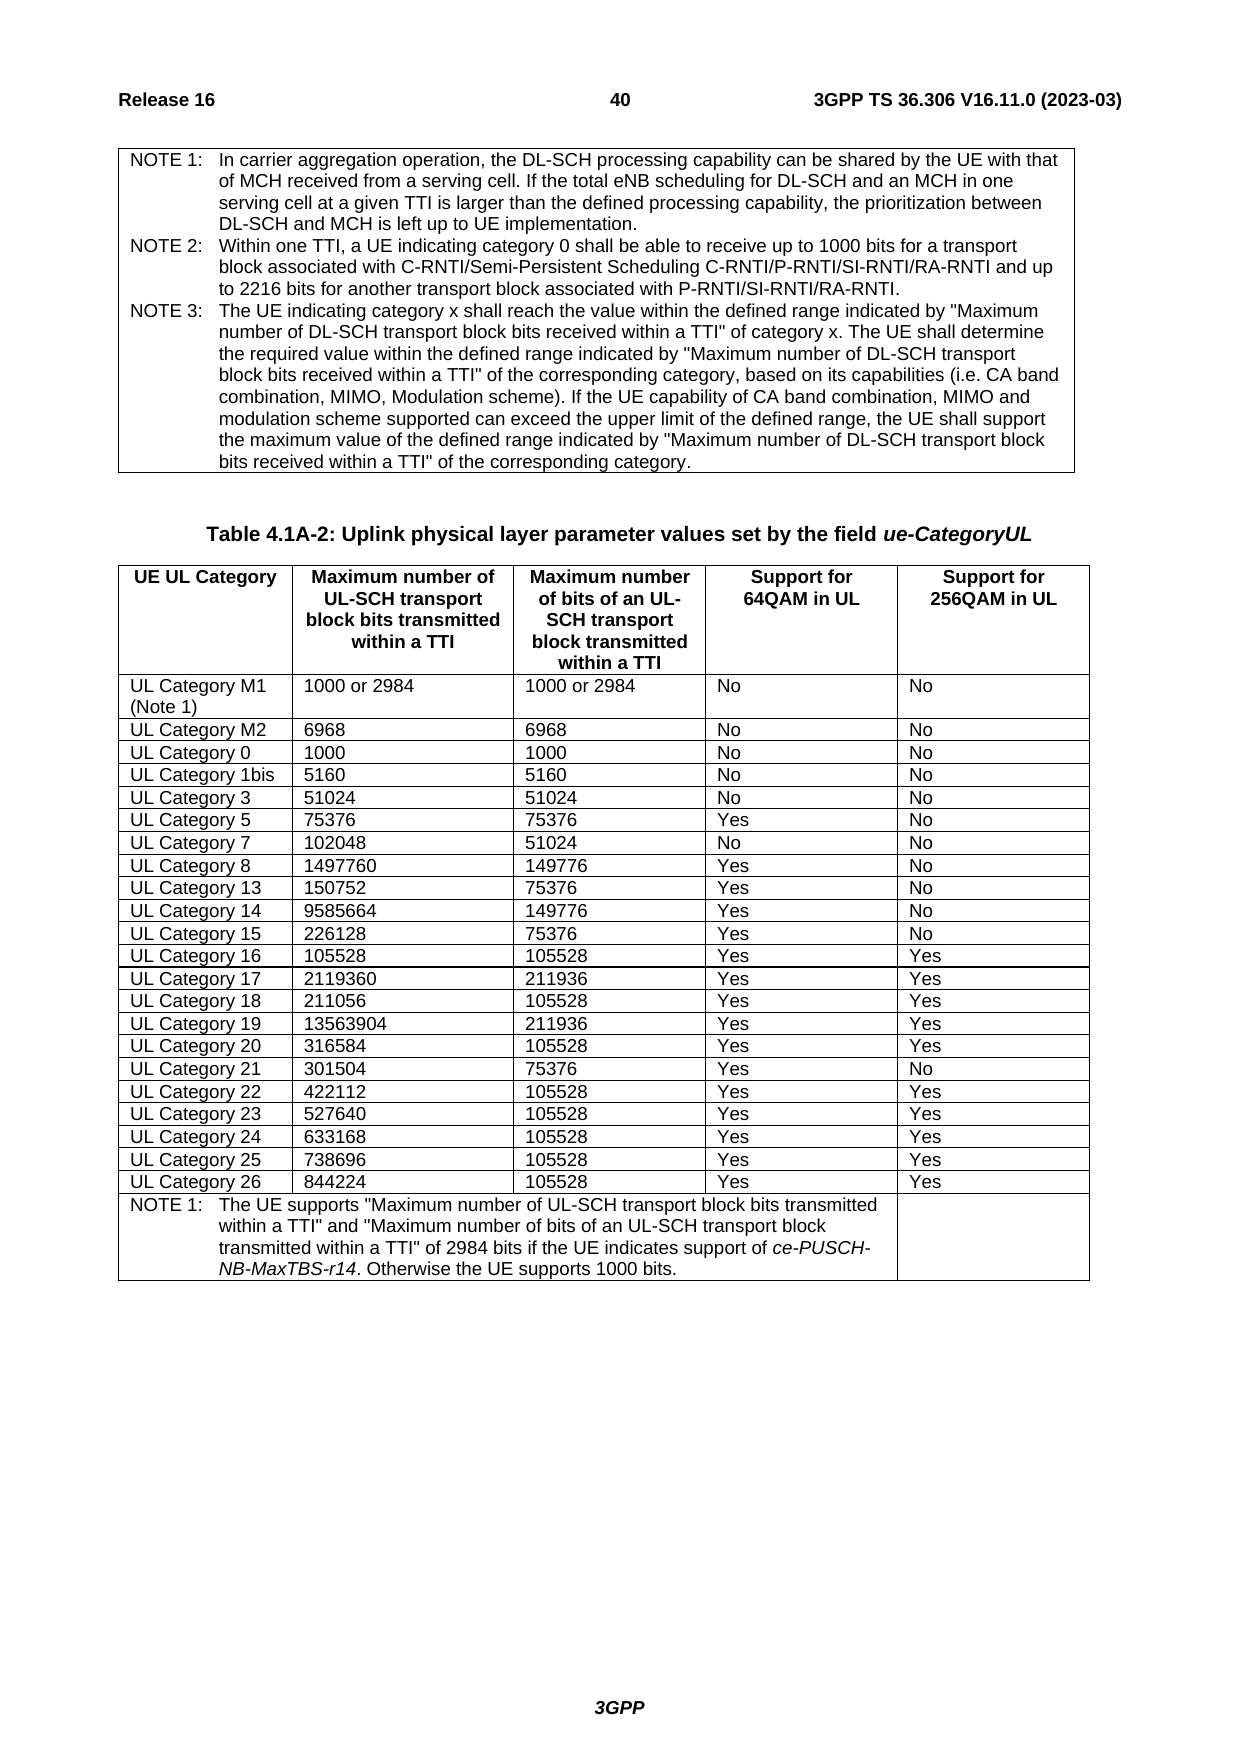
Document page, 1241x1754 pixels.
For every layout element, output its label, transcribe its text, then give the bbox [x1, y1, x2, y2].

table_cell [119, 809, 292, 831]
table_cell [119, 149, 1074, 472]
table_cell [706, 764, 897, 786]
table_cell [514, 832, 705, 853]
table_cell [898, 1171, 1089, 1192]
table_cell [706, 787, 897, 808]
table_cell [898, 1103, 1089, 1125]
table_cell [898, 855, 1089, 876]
text Table 4.1A-2: Uplink physical layer parameter values set by the field ue-CategoryUL [118, 522, 1122, 546]
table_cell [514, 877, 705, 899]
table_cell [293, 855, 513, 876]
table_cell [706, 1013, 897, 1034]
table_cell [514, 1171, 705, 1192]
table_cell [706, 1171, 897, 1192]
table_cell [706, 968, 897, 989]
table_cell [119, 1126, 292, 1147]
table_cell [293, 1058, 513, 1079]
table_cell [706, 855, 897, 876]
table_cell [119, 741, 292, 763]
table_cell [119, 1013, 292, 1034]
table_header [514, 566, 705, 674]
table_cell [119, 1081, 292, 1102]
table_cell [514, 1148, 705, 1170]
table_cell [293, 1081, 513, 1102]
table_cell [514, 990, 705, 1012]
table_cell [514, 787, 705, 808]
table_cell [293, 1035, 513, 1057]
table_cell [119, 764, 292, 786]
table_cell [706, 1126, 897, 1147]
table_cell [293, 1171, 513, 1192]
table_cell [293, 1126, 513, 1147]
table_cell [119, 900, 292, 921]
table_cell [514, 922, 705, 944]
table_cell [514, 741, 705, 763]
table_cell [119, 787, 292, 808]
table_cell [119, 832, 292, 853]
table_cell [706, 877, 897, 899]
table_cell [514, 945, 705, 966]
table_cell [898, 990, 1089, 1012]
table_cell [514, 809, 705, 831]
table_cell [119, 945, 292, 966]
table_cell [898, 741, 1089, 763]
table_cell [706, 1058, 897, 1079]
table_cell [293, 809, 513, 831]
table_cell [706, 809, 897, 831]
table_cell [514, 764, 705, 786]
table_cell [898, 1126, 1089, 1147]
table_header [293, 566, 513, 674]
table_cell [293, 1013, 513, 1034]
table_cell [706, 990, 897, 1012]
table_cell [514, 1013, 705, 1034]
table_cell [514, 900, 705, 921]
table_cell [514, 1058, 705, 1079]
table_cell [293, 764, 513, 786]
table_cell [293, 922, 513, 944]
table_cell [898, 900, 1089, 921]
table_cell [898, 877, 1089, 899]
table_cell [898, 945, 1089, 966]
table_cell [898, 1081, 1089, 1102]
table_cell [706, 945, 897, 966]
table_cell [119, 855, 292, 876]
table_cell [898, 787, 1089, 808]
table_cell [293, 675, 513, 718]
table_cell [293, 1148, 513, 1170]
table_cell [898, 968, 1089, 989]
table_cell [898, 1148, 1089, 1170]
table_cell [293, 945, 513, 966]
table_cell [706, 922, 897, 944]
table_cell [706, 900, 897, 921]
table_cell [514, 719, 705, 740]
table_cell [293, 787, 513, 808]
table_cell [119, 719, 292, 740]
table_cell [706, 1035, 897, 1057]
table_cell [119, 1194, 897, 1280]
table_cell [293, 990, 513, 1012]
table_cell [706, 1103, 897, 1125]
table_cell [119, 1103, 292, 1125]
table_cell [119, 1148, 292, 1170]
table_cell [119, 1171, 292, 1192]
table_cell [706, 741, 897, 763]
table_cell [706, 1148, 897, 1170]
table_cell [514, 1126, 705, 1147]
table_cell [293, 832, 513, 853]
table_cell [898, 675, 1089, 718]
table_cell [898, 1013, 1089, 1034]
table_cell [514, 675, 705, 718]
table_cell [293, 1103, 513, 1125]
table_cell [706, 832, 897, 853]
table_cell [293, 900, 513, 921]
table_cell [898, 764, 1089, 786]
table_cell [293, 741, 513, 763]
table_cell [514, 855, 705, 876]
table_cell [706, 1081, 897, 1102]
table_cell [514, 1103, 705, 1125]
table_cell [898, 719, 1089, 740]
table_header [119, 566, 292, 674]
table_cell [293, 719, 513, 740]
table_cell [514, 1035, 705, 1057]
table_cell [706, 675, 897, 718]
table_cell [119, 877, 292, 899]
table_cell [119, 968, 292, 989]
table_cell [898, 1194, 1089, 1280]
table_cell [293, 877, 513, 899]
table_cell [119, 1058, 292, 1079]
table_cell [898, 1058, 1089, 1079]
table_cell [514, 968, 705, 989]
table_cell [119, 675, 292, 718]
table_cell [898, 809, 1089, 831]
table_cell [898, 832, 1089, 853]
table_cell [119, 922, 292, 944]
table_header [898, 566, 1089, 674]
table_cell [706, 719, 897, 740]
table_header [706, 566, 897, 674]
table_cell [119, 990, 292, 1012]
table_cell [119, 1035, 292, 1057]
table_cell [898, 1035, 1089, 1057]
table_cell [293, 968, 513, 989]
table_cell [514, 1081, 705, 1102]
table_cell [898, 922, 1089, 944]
